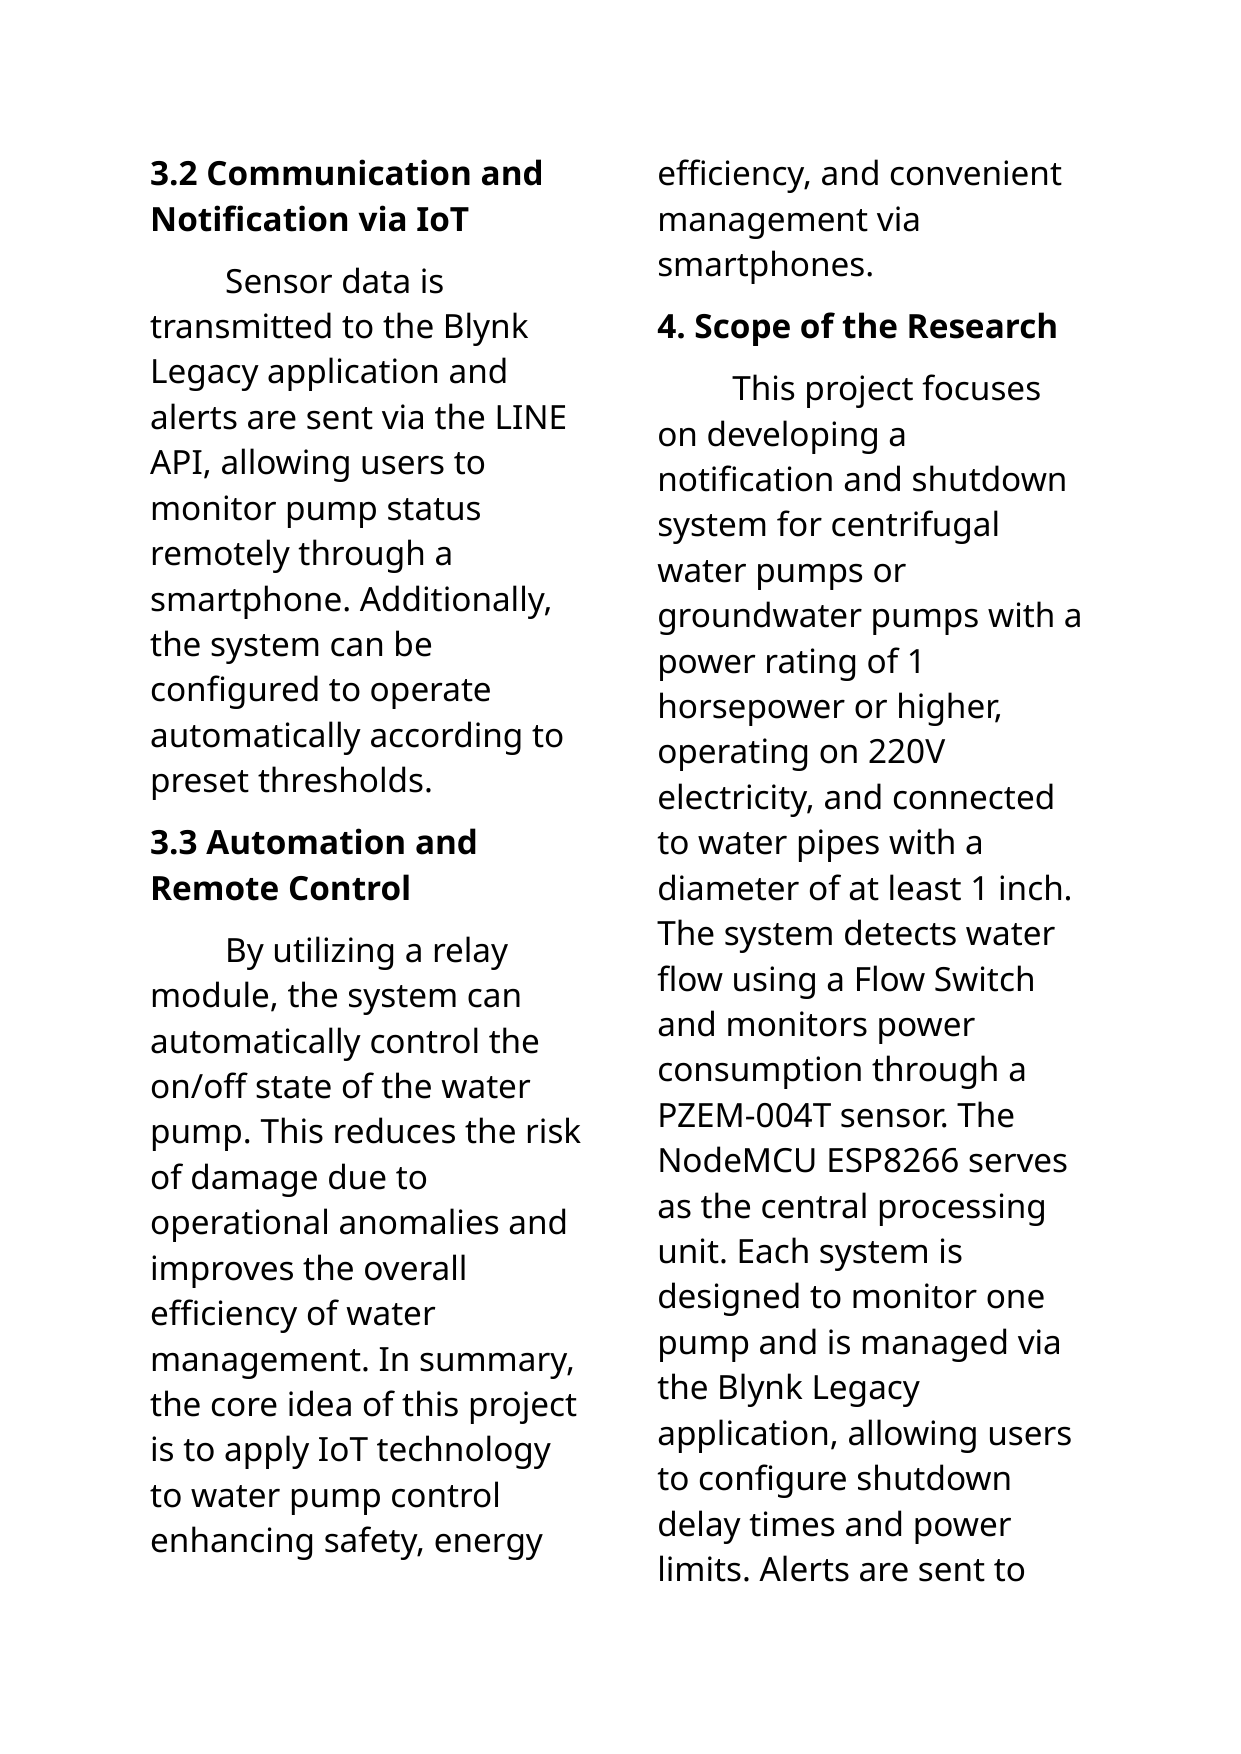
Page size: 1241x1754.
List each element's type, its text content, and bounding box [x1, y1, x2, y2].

text 3.3 Automation and Remote Control [150, 819, 583, 910]
text 4. Scope of the Research [657, 303, 1090, 348]
text By utilizing a relay module, the system can automatically control the on/off state of the water pump. This reduces the risk of damage due to operational anomalies and improves the overall efficiency of water management. In summary, the core idea of this project is to apply IoT technology to water pump control enhancing safety, energy efficiency, and convenient management via smartphones. [150, 927, 583, 1562]
text Sensor data is transmitted to the Blynk Legacy application and alerts are sent via the LINE API, allowing users to monitor pump status remotely through a smartphone. Additionally, the system can be configured to operate automatically according to preset thresholds. [150, 257, 583, 802]
text By utilizing a relay module, the system can automatically control the on/off state of the water pump. This reduces the risk of damage due to operational anomalies and improves the overall efficiency of water management. In summary, the core idea of this project is to apply IoT technology to water pump control enhancing safety, energy efficiency, and convenient management via smartphones. [657, 150, 1090, 286]
text 3.2 Communication and Notification via IoT [150, 150, 583, 241]
